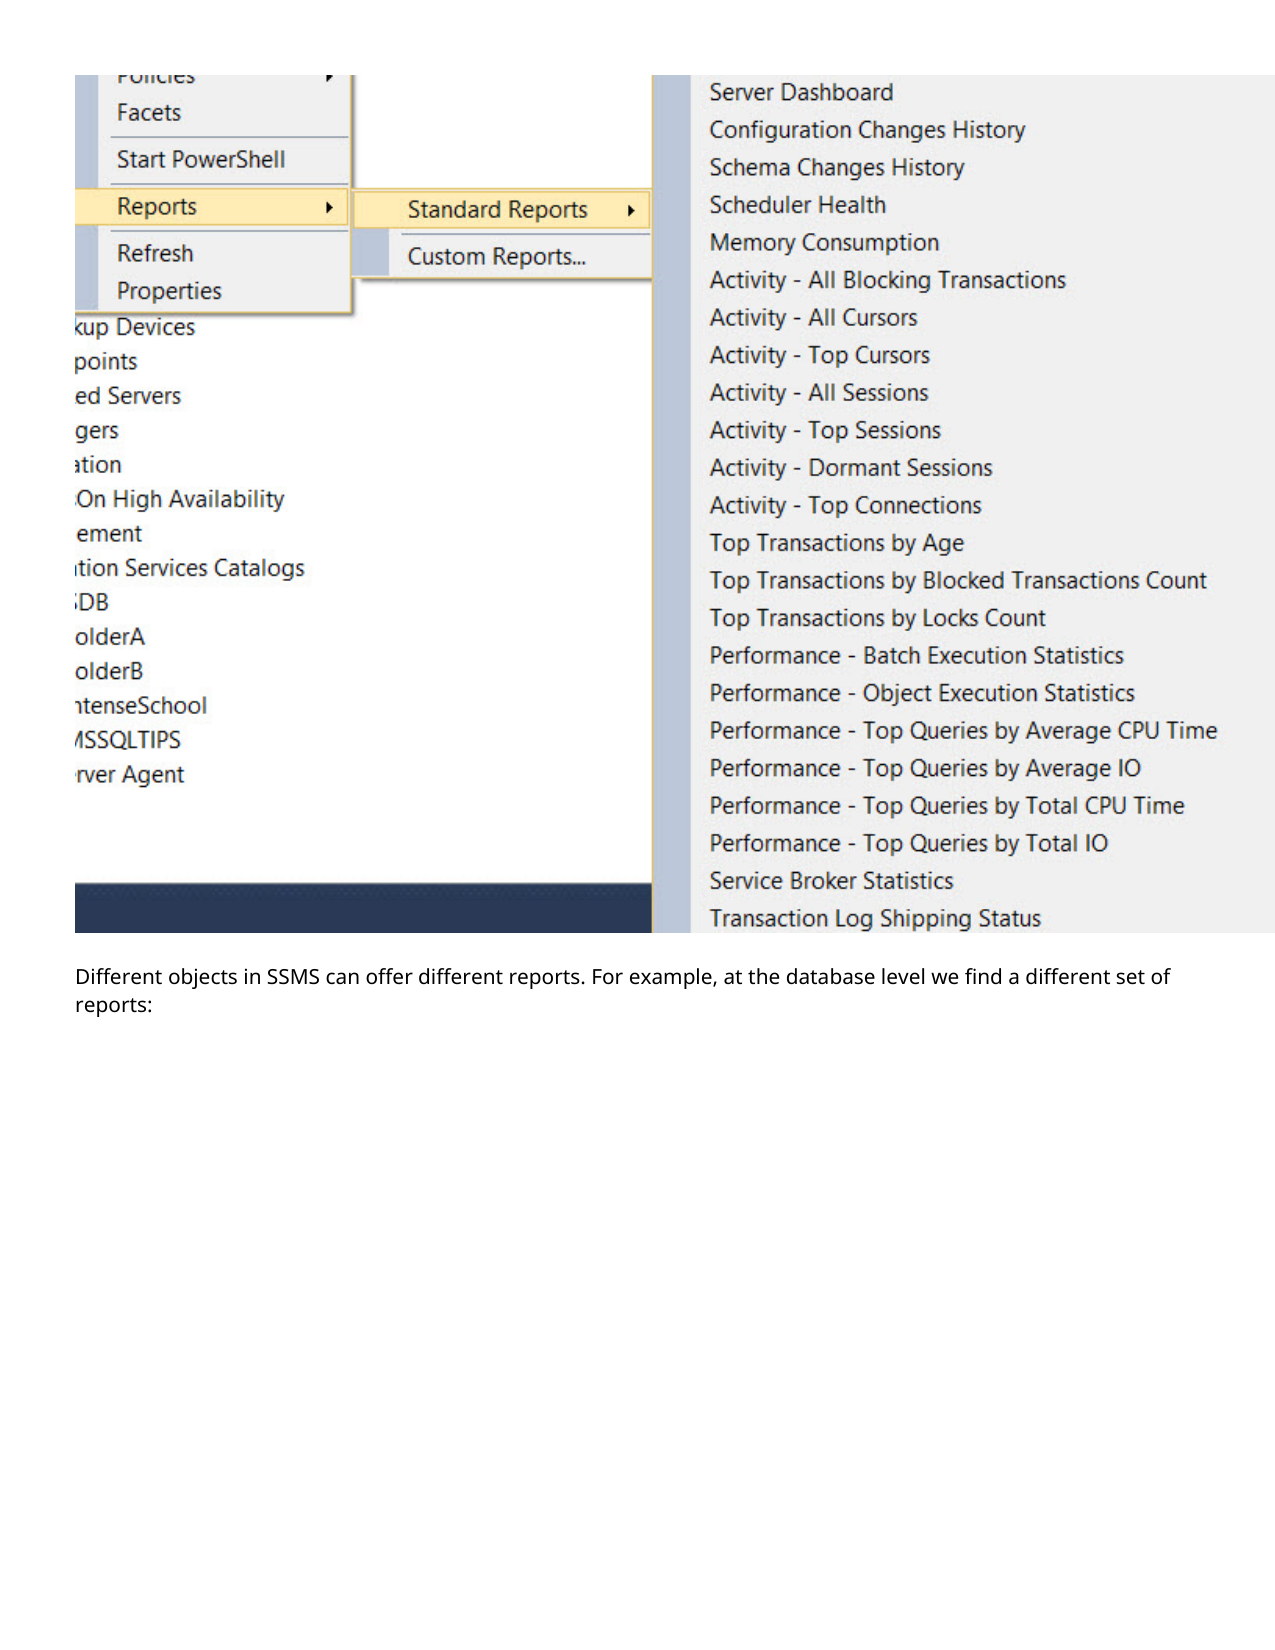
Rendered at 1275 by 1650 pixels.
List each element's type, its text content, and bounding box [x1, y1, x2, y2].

picture [75, 75, 1275, 933]
text Different objects in SSMS can offer different reports. For example, at the database level we find a different set of reports: [75, 962, 1200, 1019]
